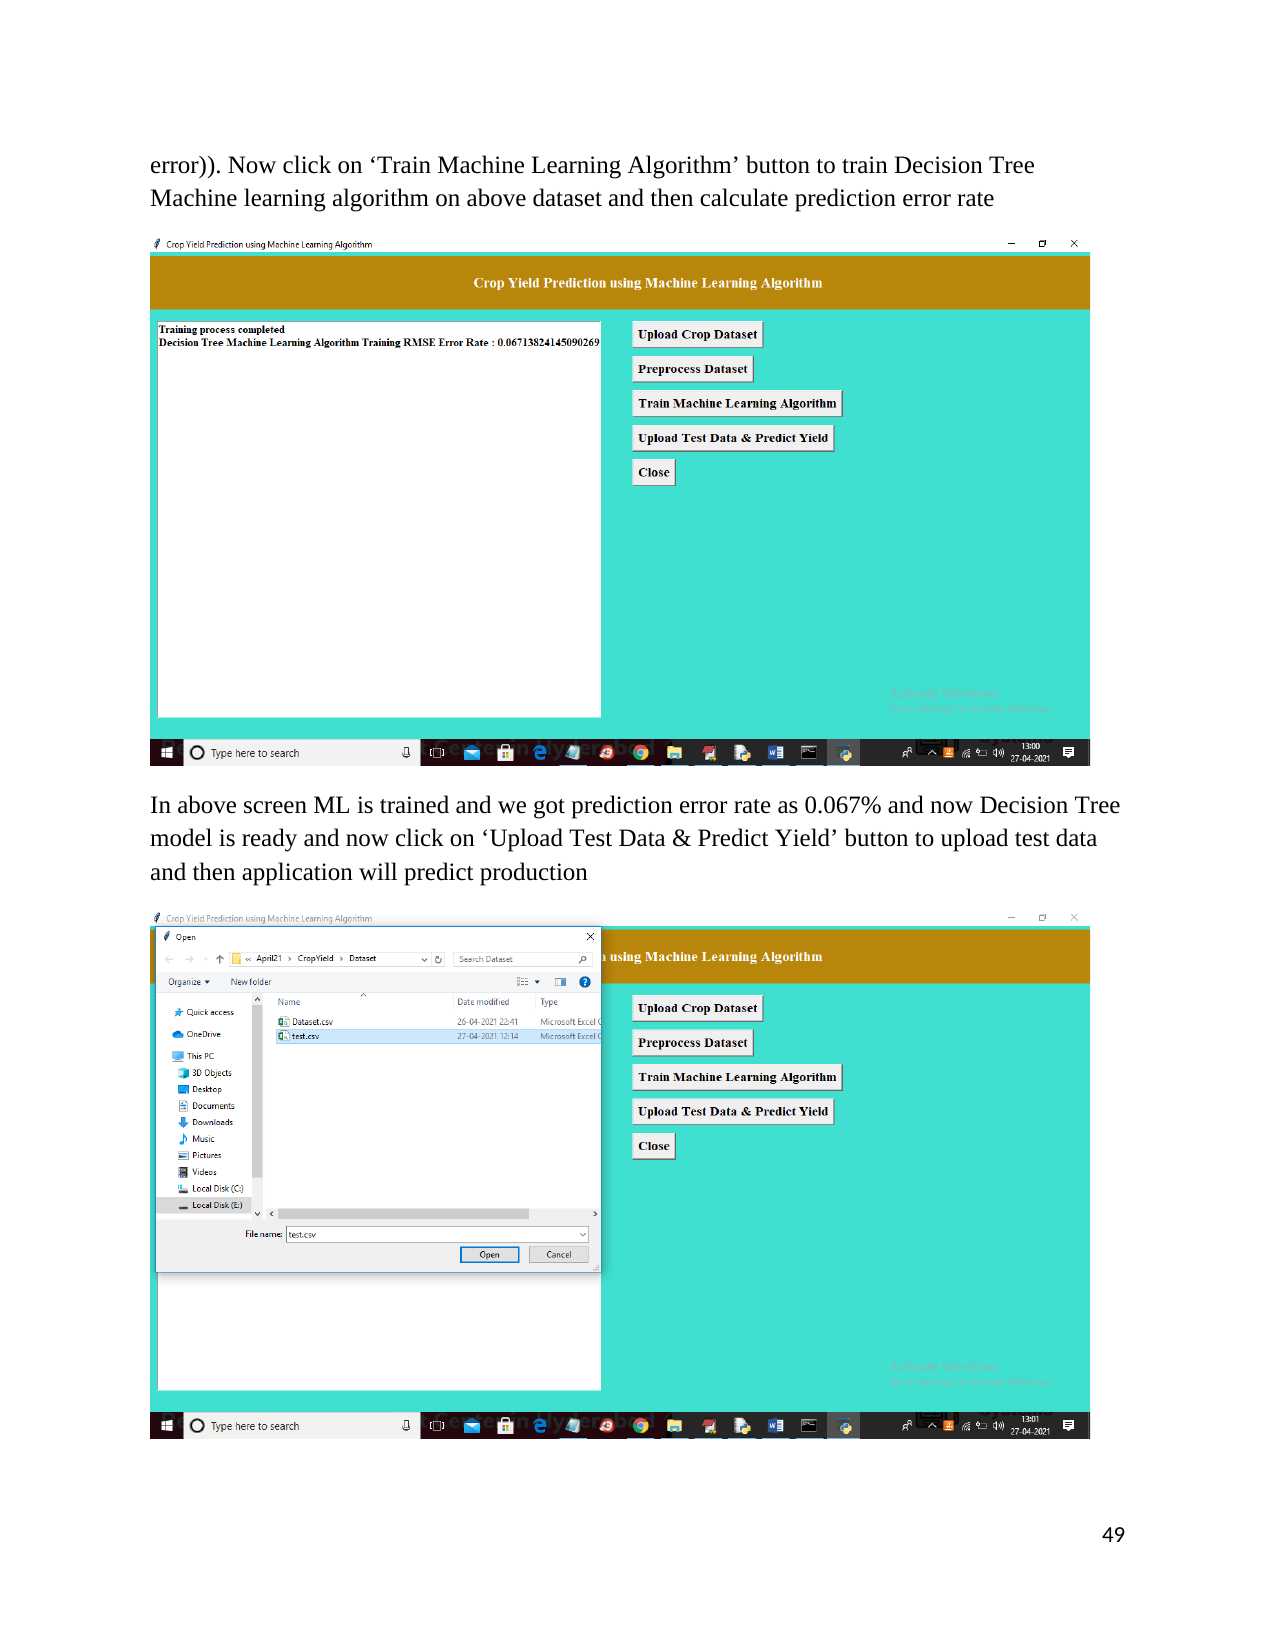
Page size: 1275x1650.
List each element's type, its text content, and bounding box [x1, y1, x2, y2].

picture [150, 236, 1091, 766]
picture [150, 910, 1091, 1439]
text In above screen ML is trained and we got prediction error rate as 0.067% and now Decision Tree model is ready and now click on ‘Upload Test Data & Predict Yield’ button to upload test data and then application will predict production [150, 791, 1125, 885]
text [150, 150, 1125, 212]
